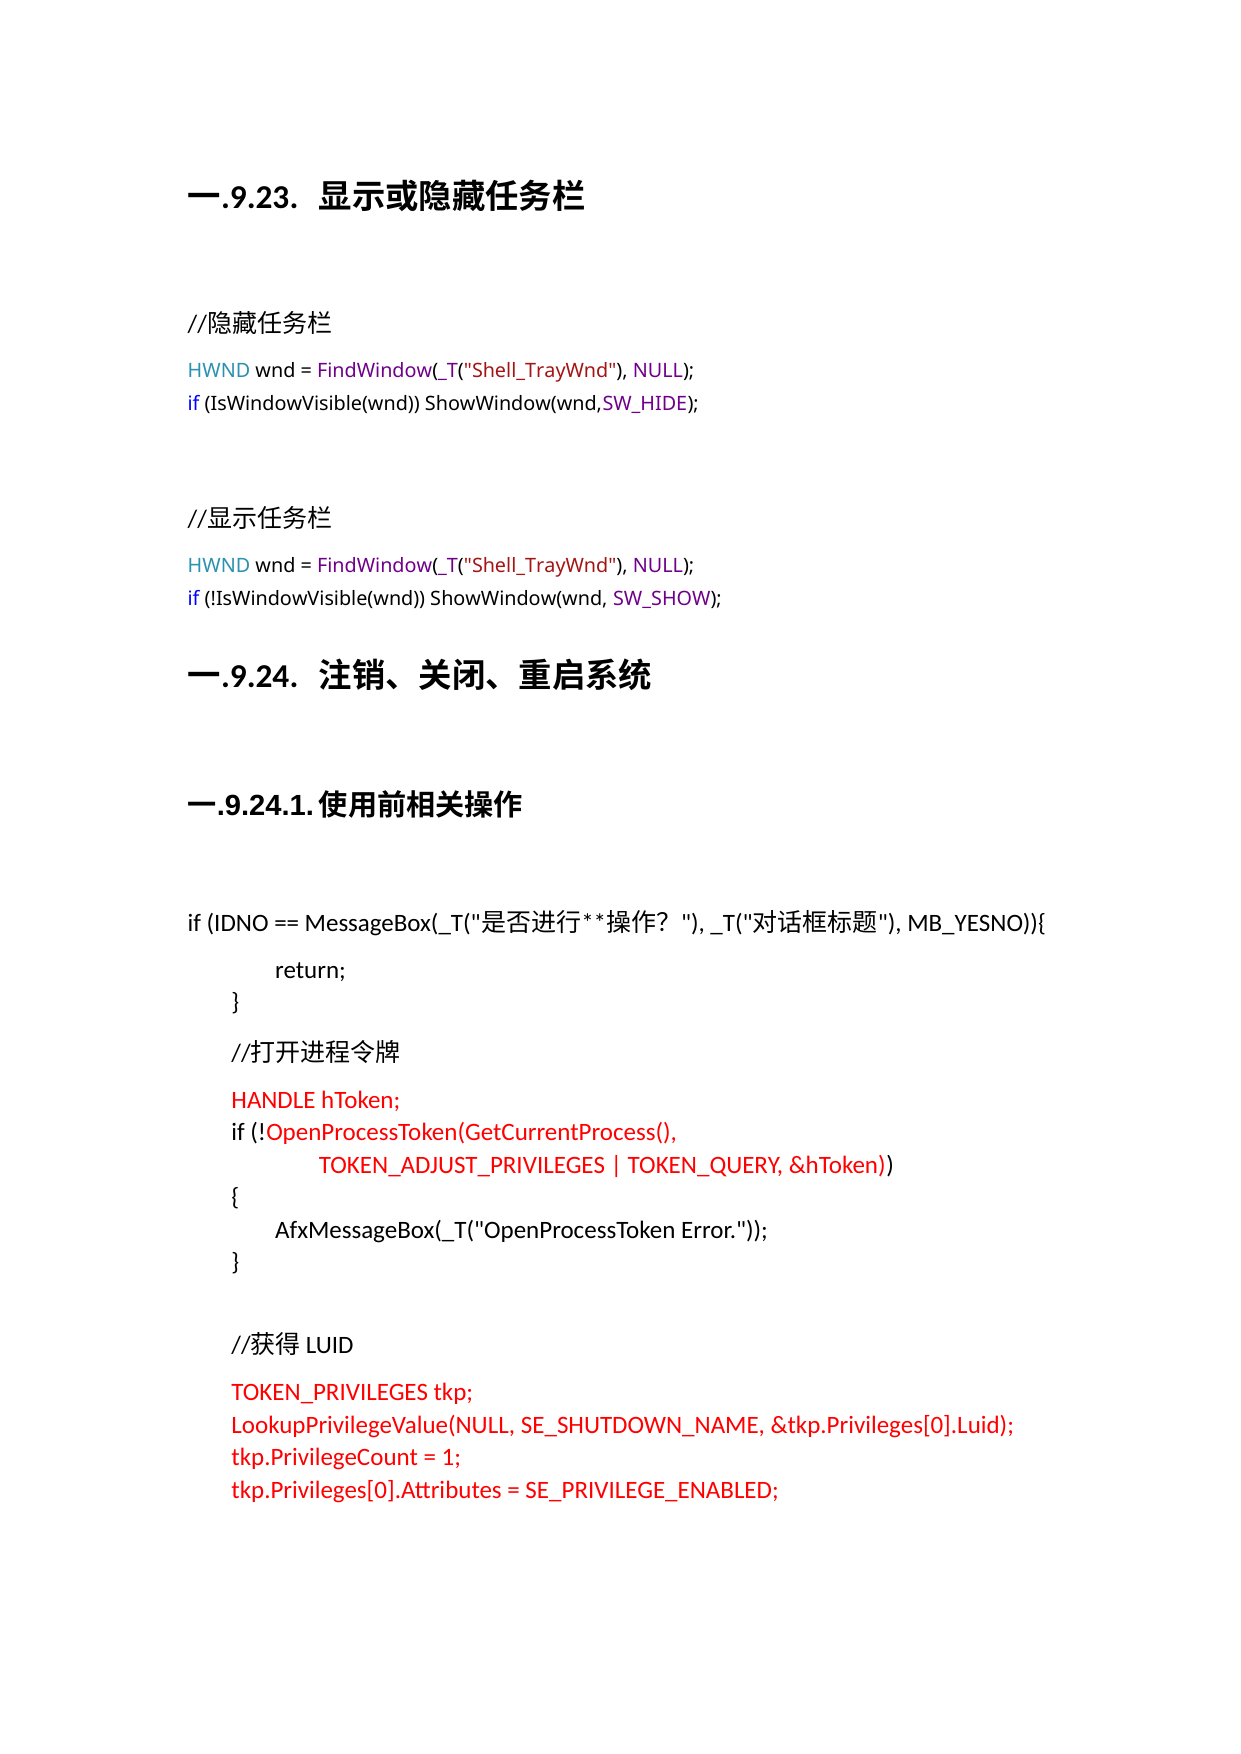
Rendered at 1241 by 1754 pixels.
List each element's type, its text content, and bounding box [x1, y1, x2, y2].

text HWND wnd = FindWindow(_T("Shell_TrayWnd"), NULL); [187, 549, 1053, 581]
text if (IsWindowVisible(wnd)) ShowWindow(wnd,SW_HIDE); [187, 386, 1053, 419]
text //隐藏任务栏 [187, 289, 1053, 354]
text } [187, 1246, 1053, 1278]
text //获得LUID [187, 1311, 1053, 1376]
text if (!OpenProcessToken(GetCurrentProcess(), [187, 1116, 1053, 1148]
text //打开进程令牌 [187, 1018, 1053, 1083]
text AfxMessageBox(_T("OpenProcessToken Error.")); [187, 1213, 1053, 1246]
text if (IDNO == MessageBox(_T("是否进行**操作？"), _T("对话框标题"), MB_YESNO)){ [187, 888, 1053, 953]
subtitle 注销、关闭、重启系统 [187, 641, 1053, 706]
text tkp.PrivilegeCount = 1; [187, 1441, 1053, 1473]
text tkp.Privileges[0].Attributes = SE_PRIVILEGE_ENABLED; [187, 1473, 1053, 1506]
subtitle 显示或隐藏任务栏 [187, 162, 1053, 227]
text } [187, 986, 1053, 1018]
text if (!IsWindowVisible(wnd)) ShowWindow(wnd, SW_SHOW); [187, 581, 1053, 614]
text HANDLE hToken; [187, 1083, 1053, 1116]
text TOKEN_ADJUST_PRIVILEGES | TOKEN_QUERY, &hToken)) [187, 1148, 1053, 1181]
text LookupPrivilegeValue(NULL, SE_SHUTDOWN_NAME, &tkp.Privileges[0].Luid); [187, 1408, 1053, 1441]
text { [187, 1181, 1053, 1213]
text return; [187, 953, 1053, 986]
text //显示任务栏 [187, 484, 1053, 549]
text HWND wnd = FindWindow(_T("Shell_TrayWnd"), NULL); [187, 354, 1053, 386]
subtitle 使用前相关操作 [187, 770, 1053, 835]
text TOKEN_PRIVILEGES tkp; [187, 1376, 1053, 1408]
